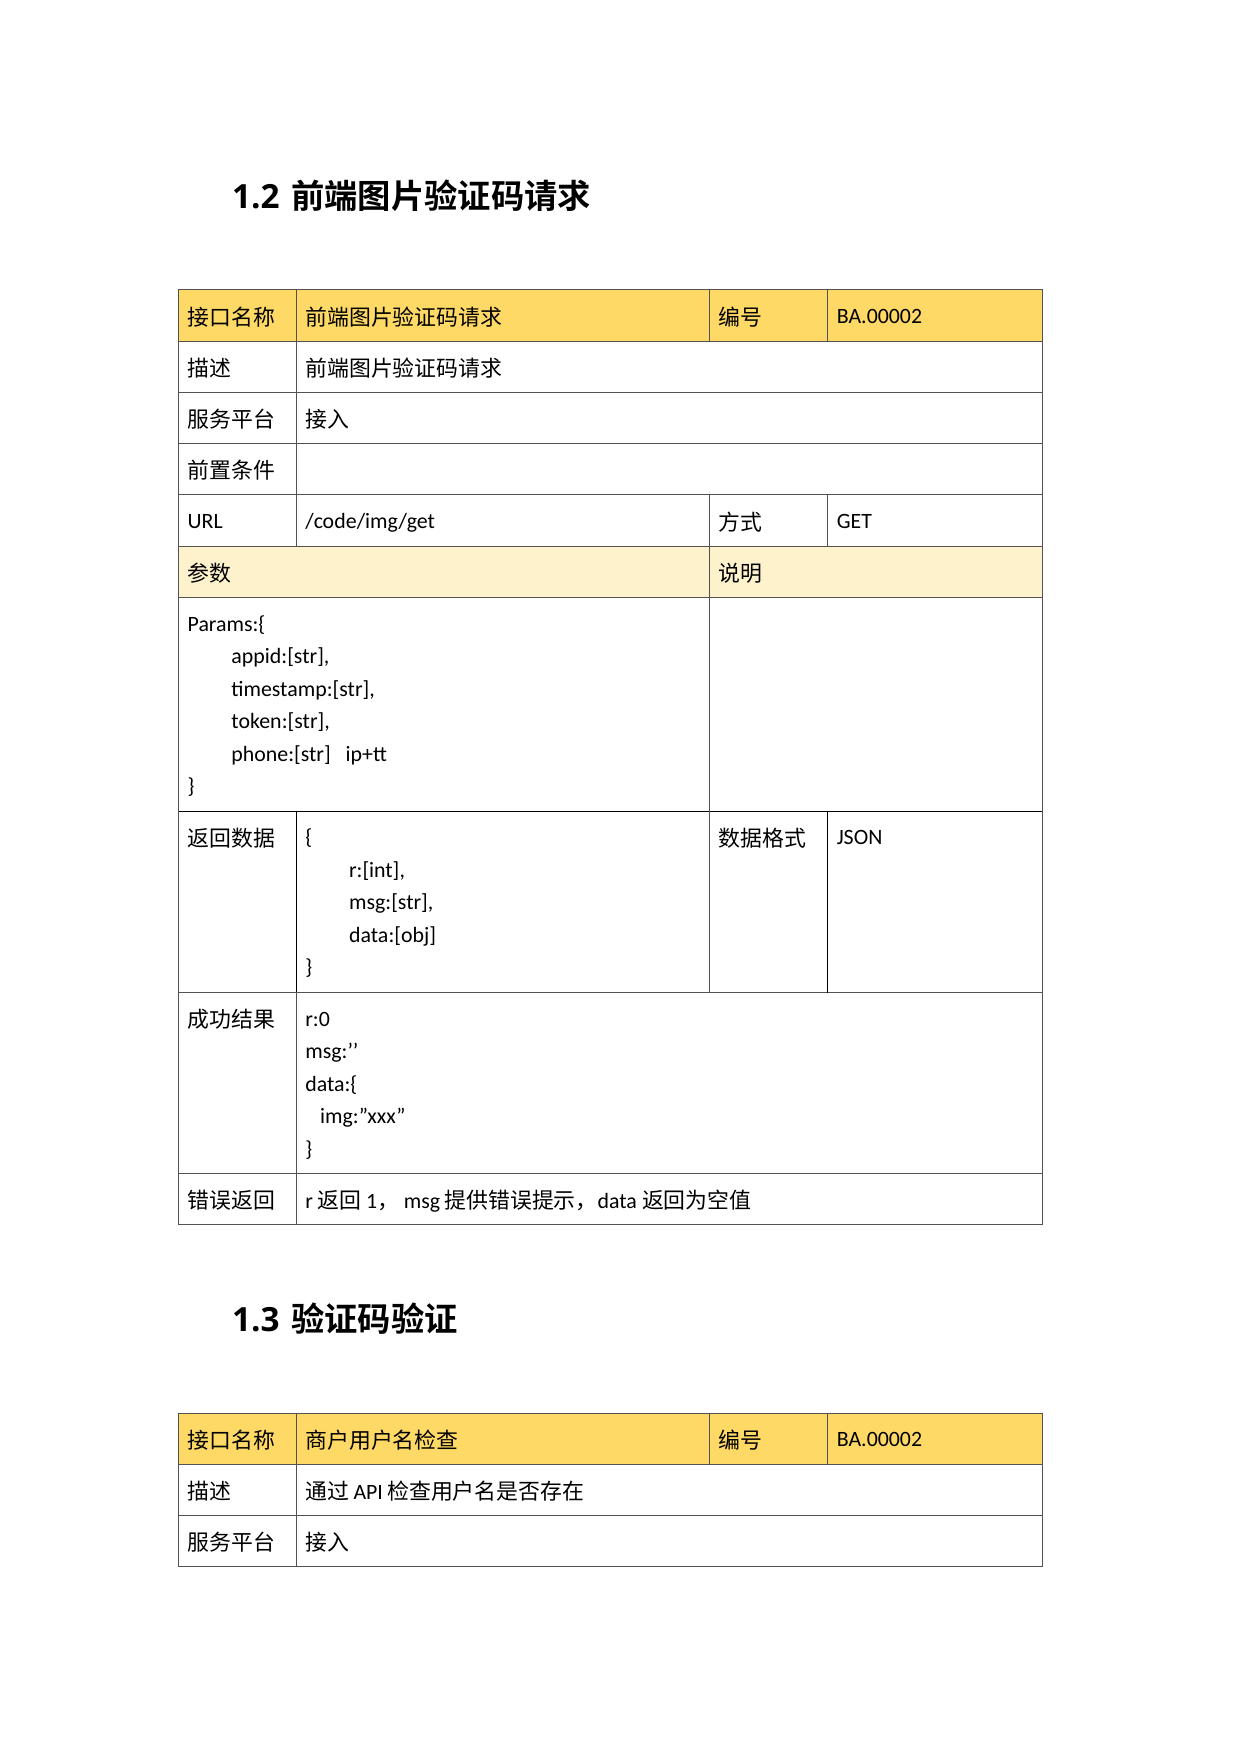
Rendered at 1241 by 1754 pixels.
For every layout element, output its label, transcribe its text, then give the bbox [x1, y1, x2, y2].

table_cell GET [828, 495, 1042, 546]
table_header 编号 [710, 290, 827, 341]
table_cell /code/img/get [297, 495, 709, 546]
table_cell 服务平台 [179, 393, 296, 443]
table_cell 接入 [297, 393, 1042, 443]
table_cell r返回 1， msg提供错误提示，data 返回为空值 [297, 1174, 1042, 1224]
table_cell 描述 [179, 1465, 296, 1515]
table_header BA.00002 [828, 1414, 1042, 1464]
subtitle 验证码验证 [232, 1285, 1053, 1350]
table_cell [710, 598, 1042, 811]
table_header 编号 [710, 1414, 827, 1464]
table_cell 说明 [710, 547, 1042, 597]
table_cell Params:{ appid:[str], timestamp:[str], token:[str], phone:[str] ip+tt } [179, 598, 709, 811]
table_cell 通过API检查用户名是否存在 [297, 1465, 1042, 1515]
table_header 接口名称 [179, 1414, 296, 1464]
table_cell 服务平台 [179, 1516, 296, 1566]
table_cell 方式 [710, 495, 827, 546]
table_header 商户用户名检查 [297, 1414, 709, 1464]
table_cell [297, 444, 1042, 494]
table_cell 返回数据 [179, 812, 296, 992]
table_cell JSON [828, 812, 1042, 992]
table_cell 成功结果 [179, 993, 296, 1173]
table_cell 数据格式 [710, 812, 827, 992]
table_cell 描述 [179, 342, 296, 392]
table_header 接口名称 [179, 290, 296, 341]
table_cell r:0 msg:’’ data:{ img:”xxx” } [297, 993, 1042, 1173]
table_cell URL [179, 495, 296, 546]
table_cell 错误返回 [179, 1174, 296, 1224]
table_header BA.00002 [828, 290, 1042, 341]
subtitle 前端图片验证码请求 [232, 162, 1053, 227]
table_cell 前置条件 [179, 444, 296, 494]
table_header 前端图片验证码请求 [297, 290, 709, 341]
table_cell 前端图片验证码请求 [297, 342, 1042, 392]
table_cell 接入 [297, 1516, 1042, 1566]
table_cell 参数 [179, 547, 709, 597]
table_cell { r:[int], msg:[str], data:[obj] } [297, 812, 709, 992]
